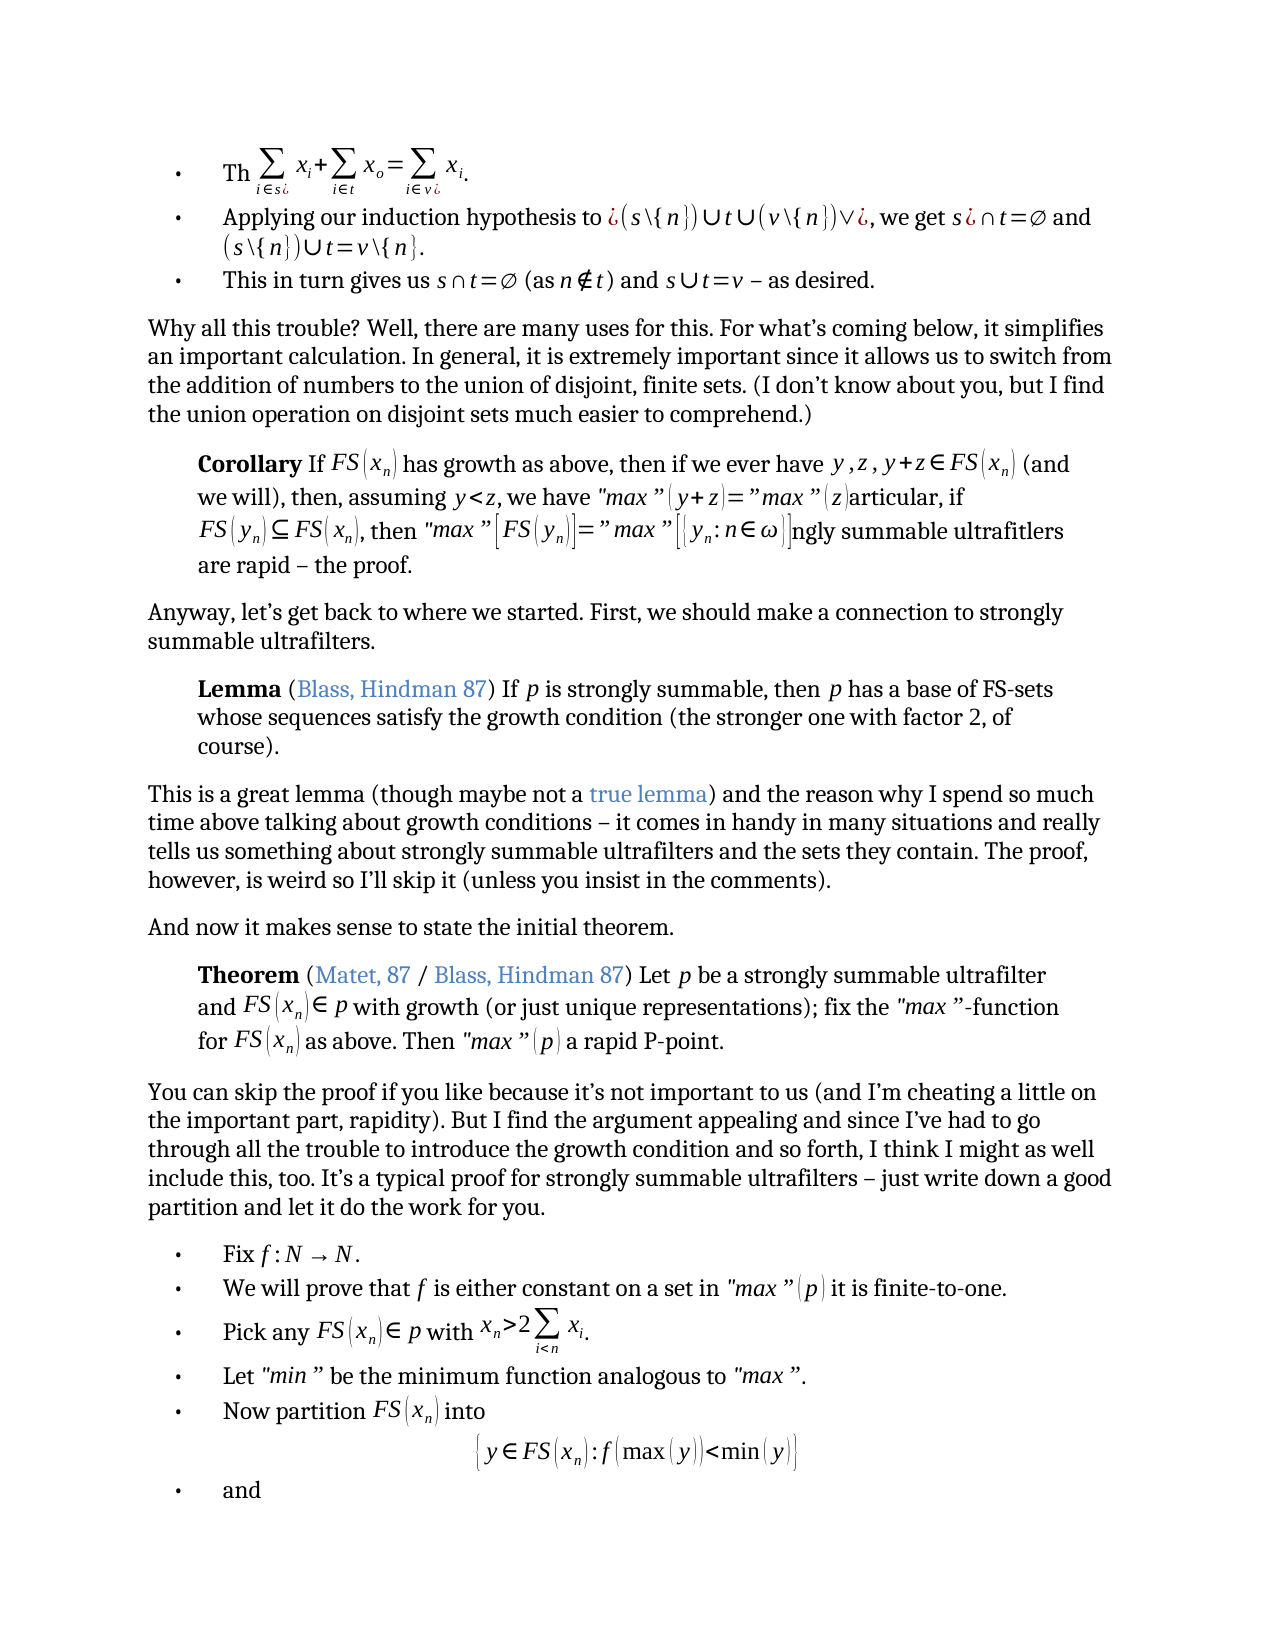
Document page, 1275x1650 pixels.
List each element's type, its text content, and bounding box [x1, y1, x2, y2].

list Applying our induction hypothesis to , we get and . [173, 202, 1127, 262]
list Pick any with . [173, 1307, 1127, 1358]
text Why all this trouble? Well, there are many uses for this. For what’s coming below, it simplifies an important calculation. In general, it is extremely important since it allows us to switch from the addition of numbers to the union of disjoint, finite sets. (I don’t know about you, but I find the union operation on disjoint sets much easier to comprehend.) [148, 313, 1127, 428]
list Now partition into [173, 1394, 1127, 1429]
list This in turn gives us (as ) and – as desired. [173, 266, 1127, 295]
text Lemma (Blass, Hindman 87) If is strongly summable, then has a base of FS-sets whose sequences satisfy the growth condition (the stronger one with factor , of course). [198, 674, 1077, 761]
text Corollary If has growth as above, then if we ever have (and we will), then, assuming , we have "articular, if , then "ngly summable ultrafitlers are rapid – the proof. [198, 447, 1077, 579]
list Fix . [173, 1240, 1127, 1269]
list and [173, 1476, 1127, 1505]
text You can skip the proof if you like because it’s not important to us (and I’m cheating a little on the important part, rapidity). But I find the argument appealing and since I’ve had to go through all the trouble to introduce the growth condition and so forth, I think I might as well include this, too. It’s a typical proof for strongly summable ultrafilters – just write down a good partition and let it do the work for you. [148, 1078, 1127, 1221]
text Theorem (Matet, 87 / Blass, Hindman 87) Let be a strongly summable ultrafilter and with growth (or just unique representations); fix the "-function for as above. Then " a rapid P-point. [198, 961, 1077, 1059]
text And now it makes sense to state the initial theorem. [148, 913, 1127, 942]
text This is a great lemma (though maybe not a true lemma) and the reason why I spend so much time above talking about growth conditions – it comes in handy in many situations and really tells us something about strongly summable ultrafilters and the sets they contain. The proof, however, is weird so I’ll skip it (unless you insist in the comments). [148, 779, 1127, 894]
text Anyway, let’s get back to where we started. First, we should make a connection to strongly summable ultrafilters. [148, 598, 1127, 656]
list Let " be the minimum function analogous to ". [173, 1362, 1127, 1390]
list Th . [173, 148, 1127, 198]
list We will prove that is either constant on a set in " it is finite-to-one. [173, 1273, 1127, 1303]
